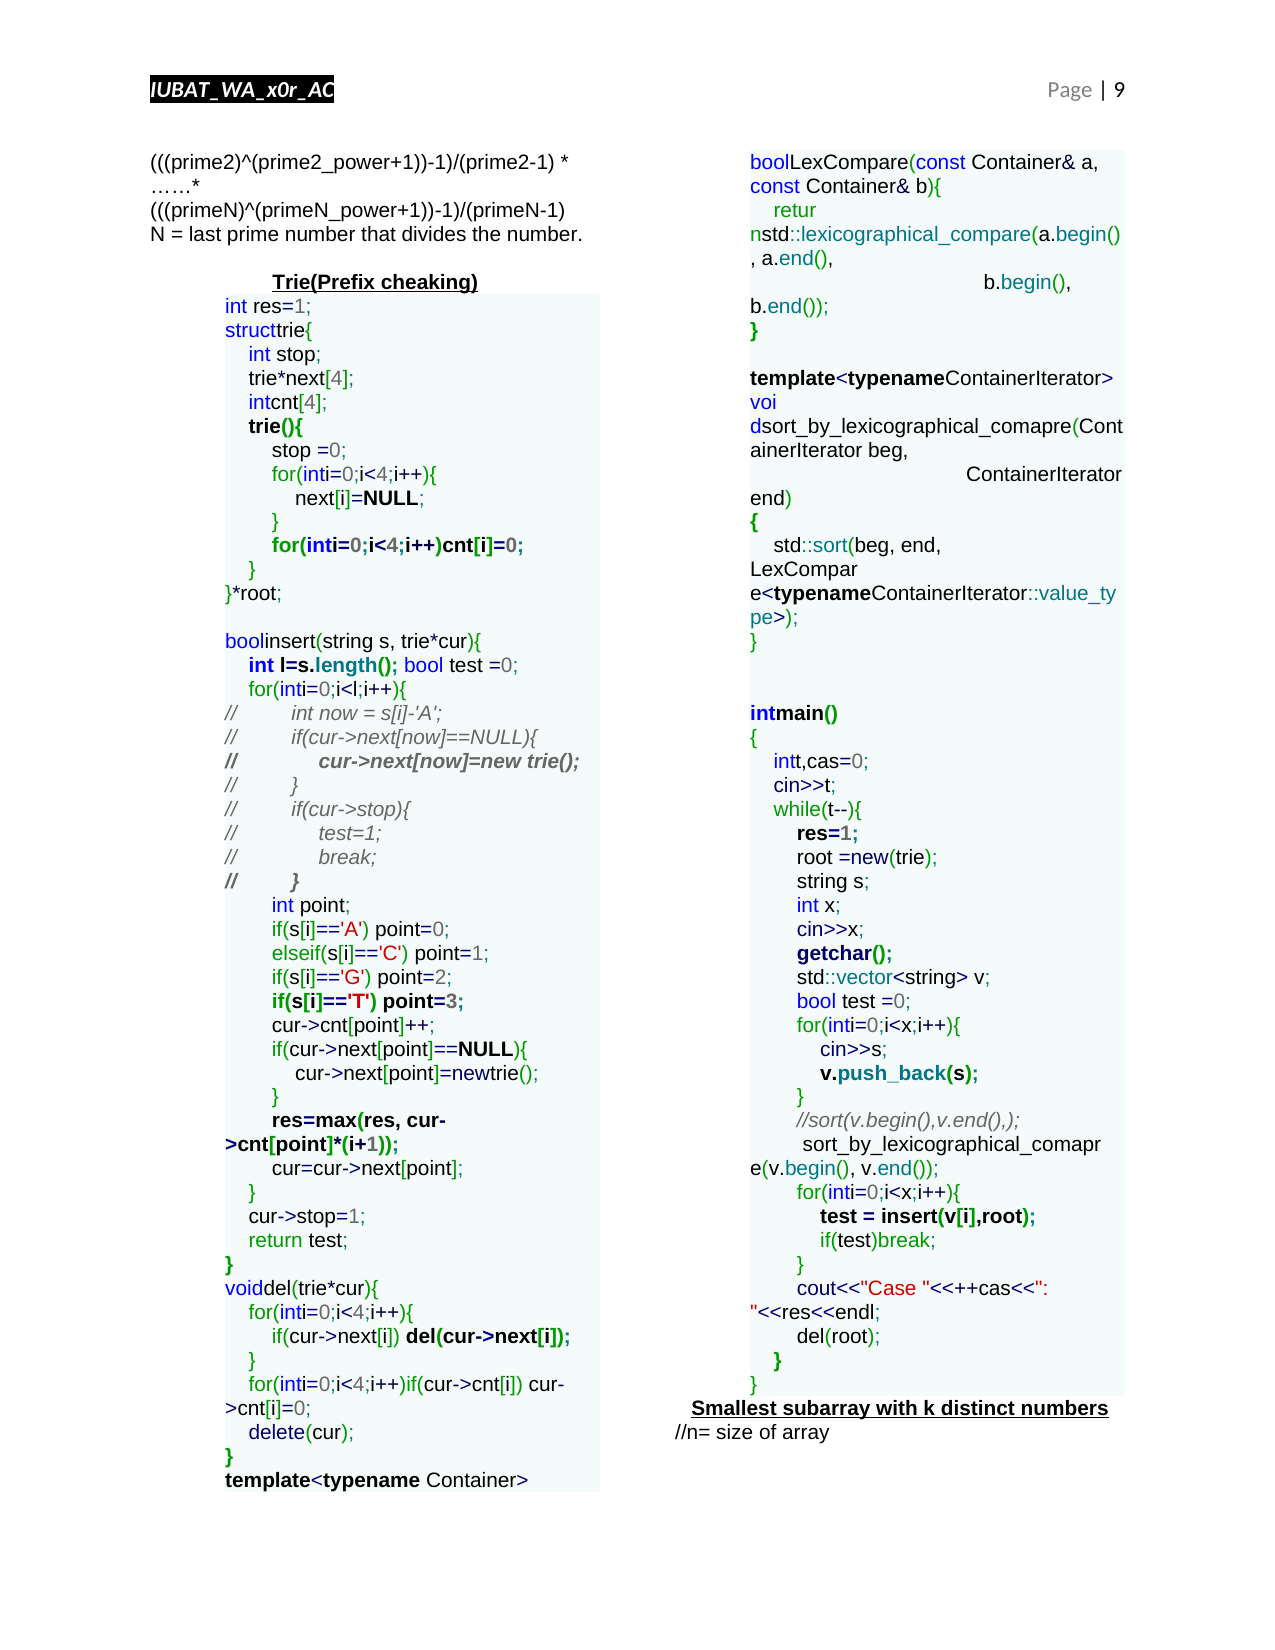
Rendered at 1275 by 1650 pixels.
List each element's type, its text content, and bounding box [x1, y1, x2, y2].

text voidsort_by_lexicographical_comapre(ContainerIterator beg, [750, 389, 1125, 461]
text // } [225, 773, 600, 797]
text returnstd::lexicographical_compare(a.begin(), a.end(), [750, 198, 1125, 270]
text del(root); [750, 1324, 1125, 1348]
text if(s[i]=='G') point=2; [225, 964, 600, 988]
text } [225, 1348, 600, 1372]
text }*root; [225, 581, 600, 605]
text } [225, 509, 600, 533]
text int stop; [225, 342, 600, 366]
text cin>>x; [750, 917, 1125, 941]
text } [225, 1084, 600, 1108]
text // } [225, 869, 600, 893]
text boolLexCompare(const Container& a, const Container& b){ [750, 150, 1125, 198]
text if(cur->next[i]) del(cur->next[i]); [225, 1324, 600, 1348]
text template<typename Container> [225, 1468, 600, 1492]
text // if(cur->next[now]==NULL){ [225, 725, 600, 749]
text std::sort(beg, end, LexCompare<typenameContainerIterator::value_type>); [750, 533, 1125, 629]
text for(inti=0;i<4;i++)if(cur->cnt[i]) cur->cnt[i]=0; [225, 1372, 600, 1420]
text cout<<"Case "<<++cas<<": "<<res<<endl; [750, 1276, 1125, 1324]
text //n= size of array [675, 1420, 1125, 1444]
text v.push_back(s); [750, 1060, 1125, 1084]
text trie(){ [225, 413, 600, 437]
text SOD = (((prime1)^(prime1_power+1))-1)/(prime1-1) * (((prime2)^(prime2_power+1))-1)/(prime2-1) * ……* (((primeN)^(primeN_power+1))-1)/(primeN-1) [150, 150, 600, 222]
text if(test)break; [750, 1228, 1125, 1252]
text next[i]=NULL; [225, 485, 600, 509]
text { [750, 509, 1125, 533]
text //sort(v.begin(),v.end(),); [750, 1108, 1125, 1132]
text N = last prime number that divides the number. [150, 222, 600, 246]
text sort_by_lexicographical_comapre(v.begin(), v.end()); [750, 1132, 1125, 1180]
text } [750, 1252, 1125, 1276]
text } [750, 1348, 1125, 1372]
text return test; [225, 1228, 600, 1252]
text } [750, 318, 1125, 342]
text structtrie{ [225, 318, 600, 342]
text } [225, 1252, 600, 1276]
text cur->stop=1; [225, 1204, 600, 1228]
text b.begin(), b.end()); [750, 270, 1125, 318]
text getchar(); [750, 941, 1125, 964]
text bool test =0; [750, 988, 1125, 1012]
text } [750, 1084, 1125, 1108]
text string s; [750, 869, 1125, 893]
text while(t--){ [750, 797, 1125, 821]
text if(s[i]=='T') point=3; [225, 988, 600, 1012]
text { [750, 725, 1125, 749]
text } [225, 557, 600, 581]
text delete(cur); [225, 1420, 600, 1444]
text // test=1; [225, 821, 600, 845]
text int l=s.length(); bool test =0; [225, 653, 600, 677]
text int x; [750, 893, 1125, 917]
text cur->cnt[point]++; [225, 1012, 600, 1036]
text intt,cas=0; [750, 749, 1125, 773]
text std::vector<string> v; [750, 964, 1125, 988]
text trie*next[4]; [225, 366, 600, 389]
text ContainerIterator end) [750, 461, 1125, 509]
text cur->next[point]=newtrie(); [225, 1060, 600, 1084]
text // break; [225, 845, 600, 869]
text } [750, 629, 1125, 653]
text res=max(res, cur->cnt[point]*(i+1)); [225, 1108, 600, 1156]
text for(inti=0;i<4;i++){ [225, 461, 600, 485]
text int res=1; [225, 294, 600, 318]
text cin>>s; [750, 1036, 1125, 1060]
text for(inti=0;i<x;i++){ [750, 1012, 1125, 1036]
text for(inti=0;i<4;i++){ [225, 1300, 600, 1324]
text if(cur->next[point]==NULL){ [225, 1036, 600, 1060]
text stop =0; [225, 437, 600, 461]
text cur=cur->next[point]; [225, 1156, 600, 1180]
text // cur->next[now]=new trie(); [225, 749, 600, 773]
text res=1; [750, 821, 1125, 845]
text boolinsert(string s, trie*cur){ [225, 629, 600, 653]
text int point; [225, 893, 600, 917]
text root =new(trie); [750, 845, 1125, 869]
text // int now = s[i]-'A'; [225, 701, 600, 725]
text intmain() [750, 701, 1125, 725]
text for(inti=0;i<x;i++){ [750, 1180, 1125, 1204]
text test = insert(v[i],root); [750, 1204, 1125, 1228]
text } [225, 1180, 600, 1204]
text cin>>t; [750, 773, 1125, 797]
text if(s[i]=='A') point=0; [225, 917, 600, 941]
text // if(cur->stop){ [225, 797, 600, 821]
text template<typenameContainerIterator> [750, 366, 1125, 389]
text intcnt[4]; [225, 389, 600, 413]
text voiddel(trie*cur){ [225, 1276, 600, 1300]
text for(inti=0;i<l;i++){ [225, 677, 600, 701]
text Smallest subarray with k distinct numbers [675, 1396, 1125, 1420]
text for(inti=0;i<4;i++)cnt[i]=0; [225, 533, 600, 557]
text } [225, 1444, 600, 1468]
text } [750, 1372, 1125, 1396]
text Trie(Prefix cheaking) [150, 270, 600, 294]
text elseif(s[i]=='C') point=1; [225, 941, 600, 964]
